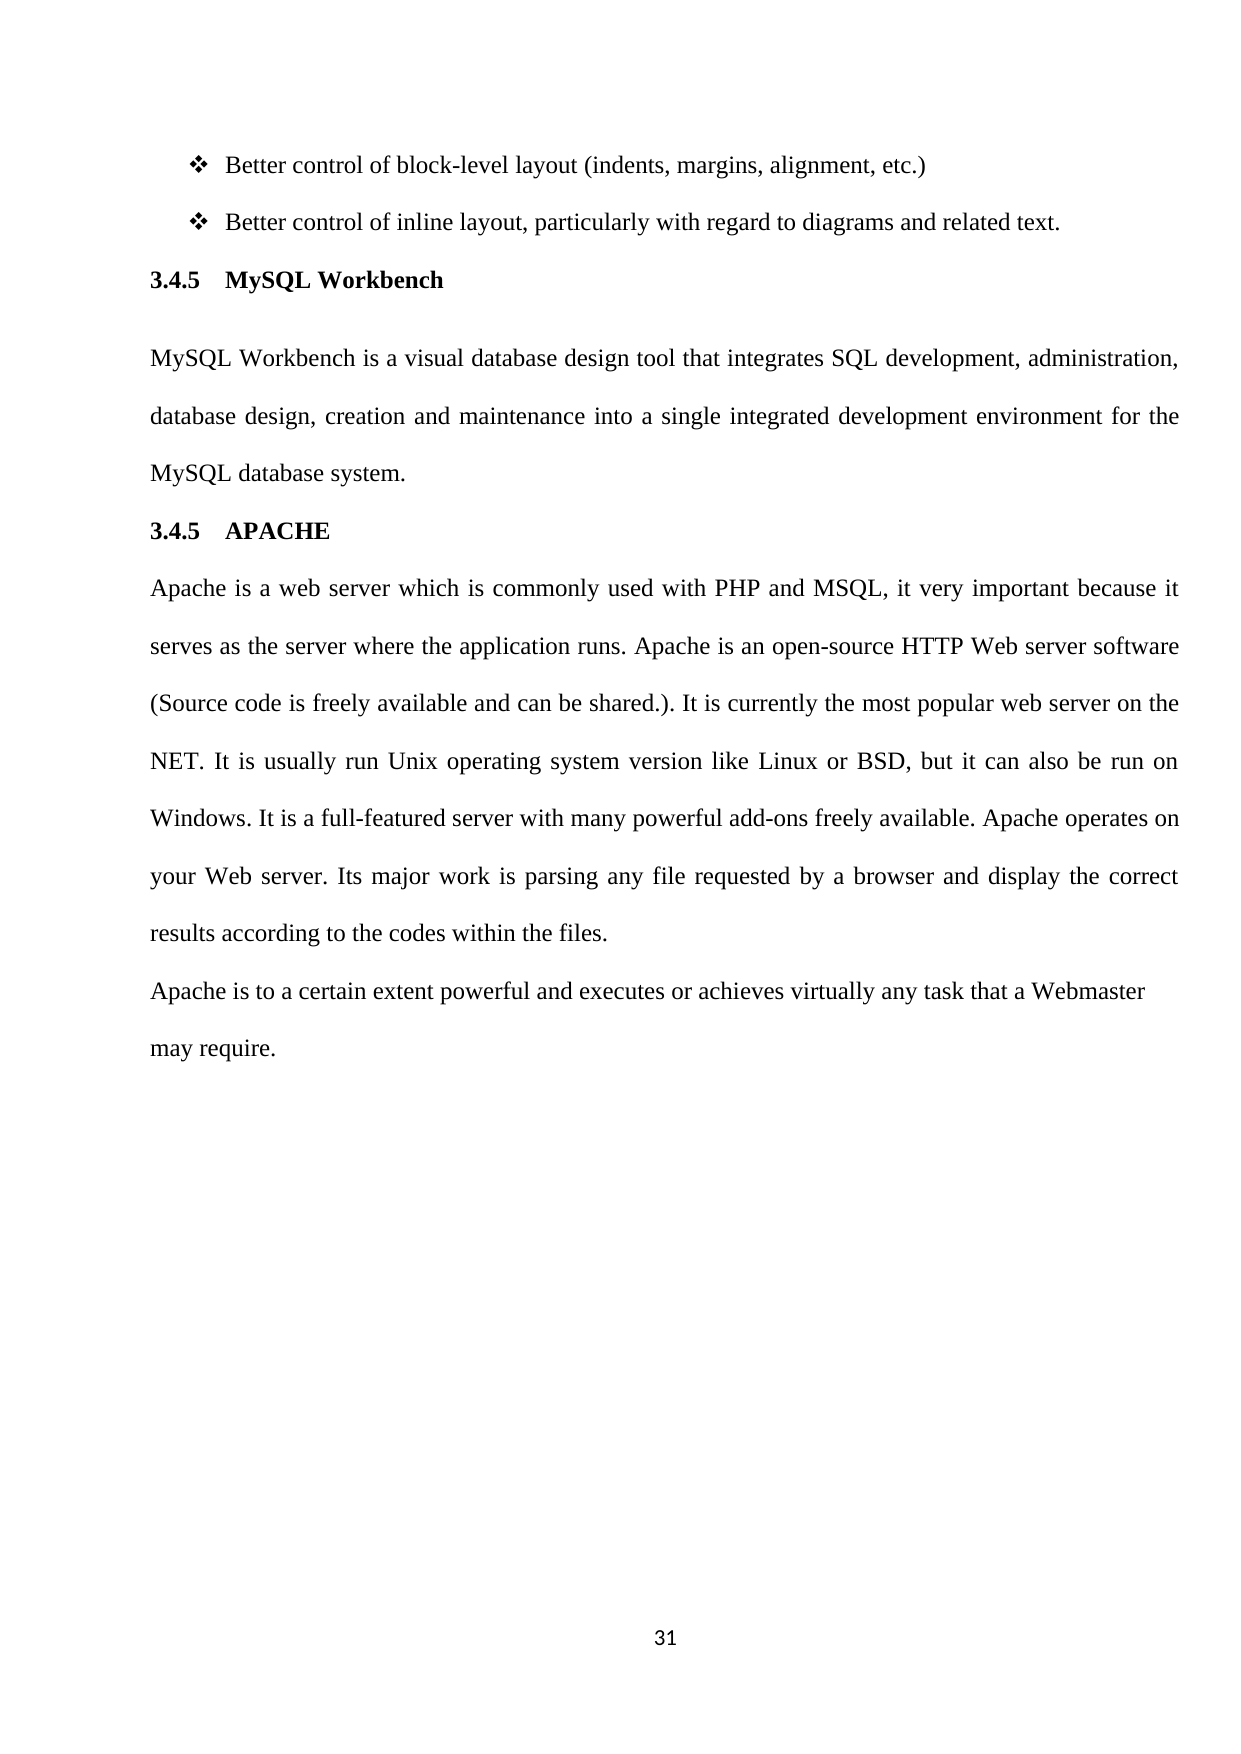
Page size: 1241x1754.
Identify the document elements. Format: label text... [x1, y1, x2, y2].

text 3.4.5 MySQL Workbench [150, 265, 1180, 294]
text Apache is a web server which is commonly used with PHP and MSQL, it very important because it serves as the server where the application runs. Apache is an open-source HTTP Web server software (Source code is freely available and can be shared.). It is currently the most popular web server on the NET. It is usually run Unix operating system version like Linux or BSD, but it can also be run on Windows. It is a full-featured server with many powerful add-ons freely available. Apache operates on your Web server. Its major work is parsing any file requested by a browser and display the correct results according to the codes within the files. [150, 573, 1180, 947]
list Better control of inline layout, particularly with regard to diagrams and related text. [187, 207, 1180, 236]
text 3.4.5 APACHE [150, 516, 1180, 544]
text Apache is to a certain extent powerful and executes or achieves virtually any task that a Webmaster may require. [150, 976, 1180, 1062]
text MySQL Workbench is a visual database design tool that integrates SQL development, administration, database design, creation and maintenance into a single integrated development environment for the MySQL database system. [150, 343, 1180, 487]
list Better control of block-level layout (indents, margins, alignment, etc.) [187, 150, 1180, 179]
